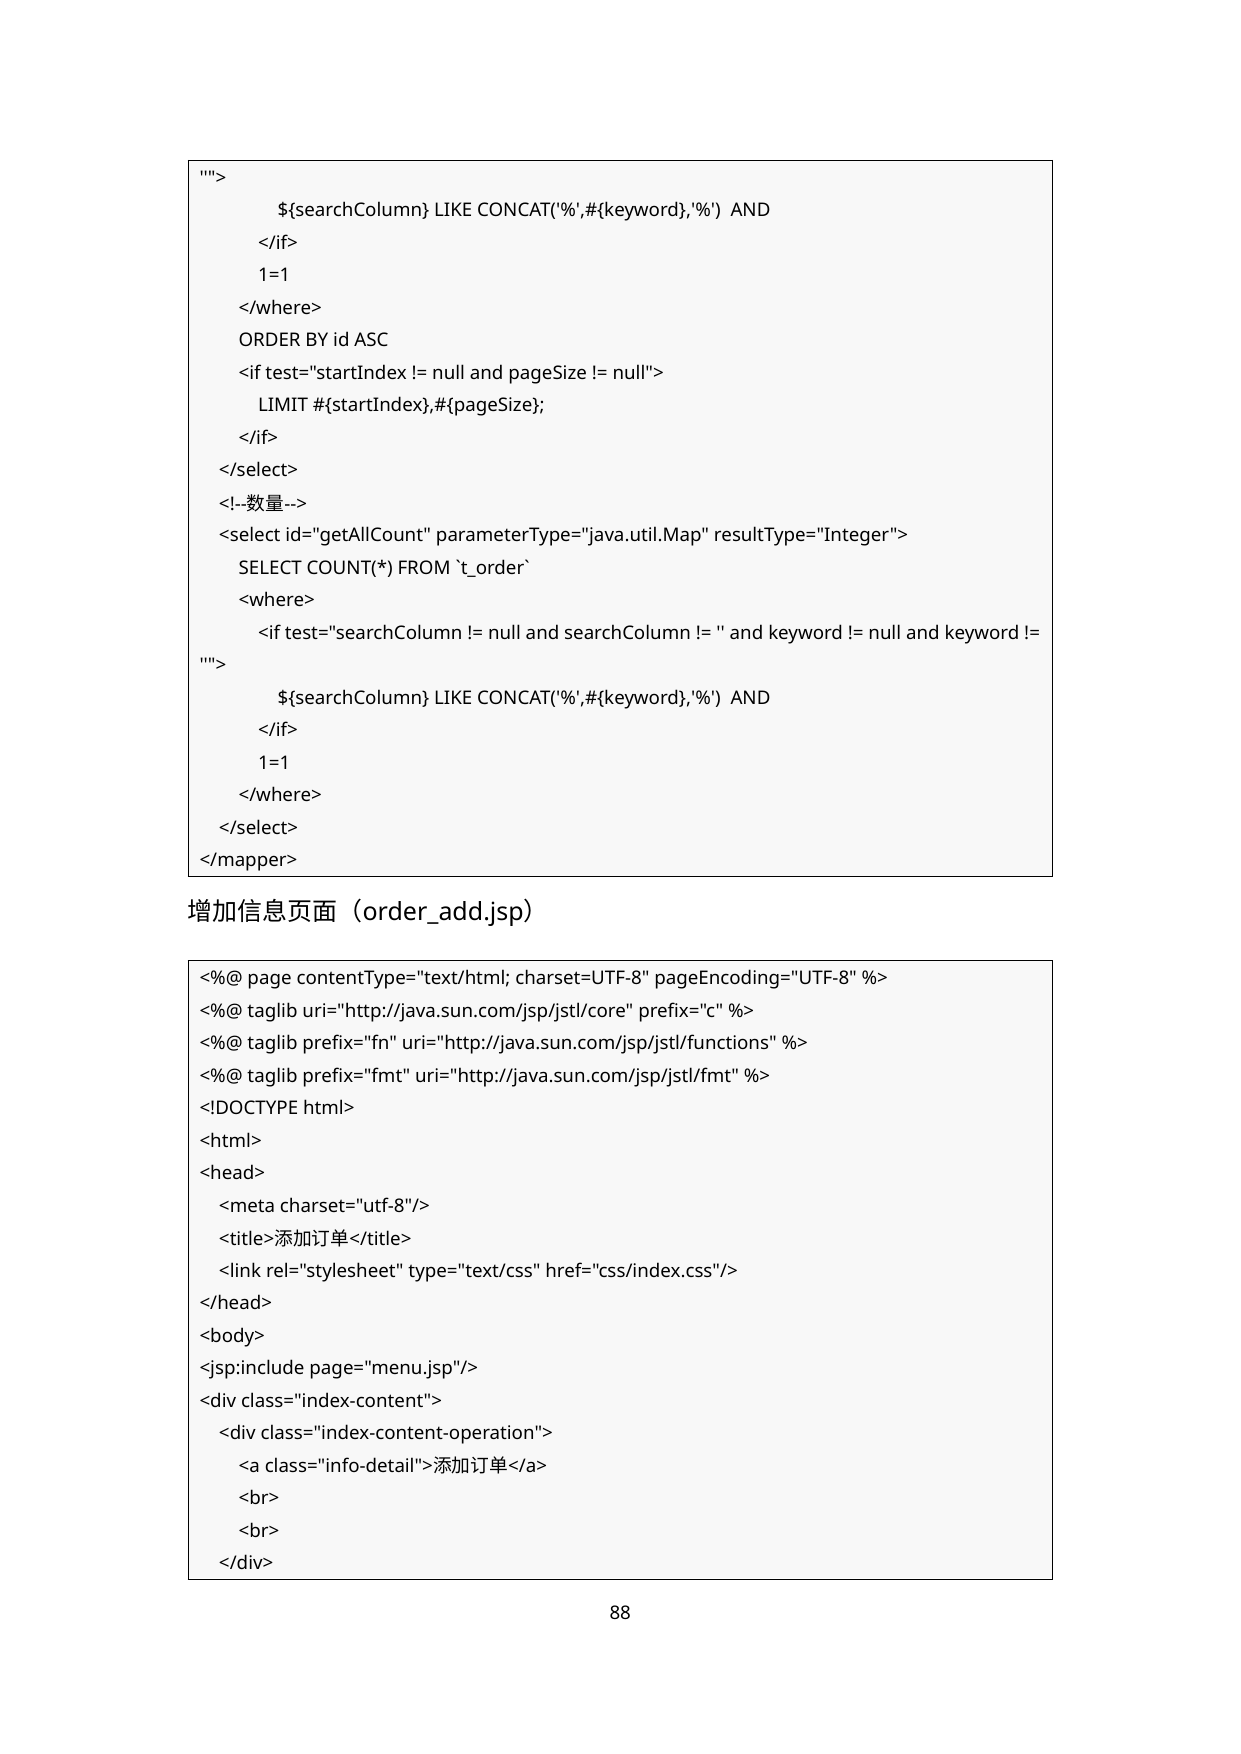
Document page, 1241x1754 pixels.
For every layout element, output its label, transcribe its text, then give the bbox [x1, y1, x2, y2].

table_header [189, 961, 1052, 1578]
text 增加信息页面（order_add.jsp） [187, 877, 1053, 942]
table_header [189, 161, 1052, 876]
